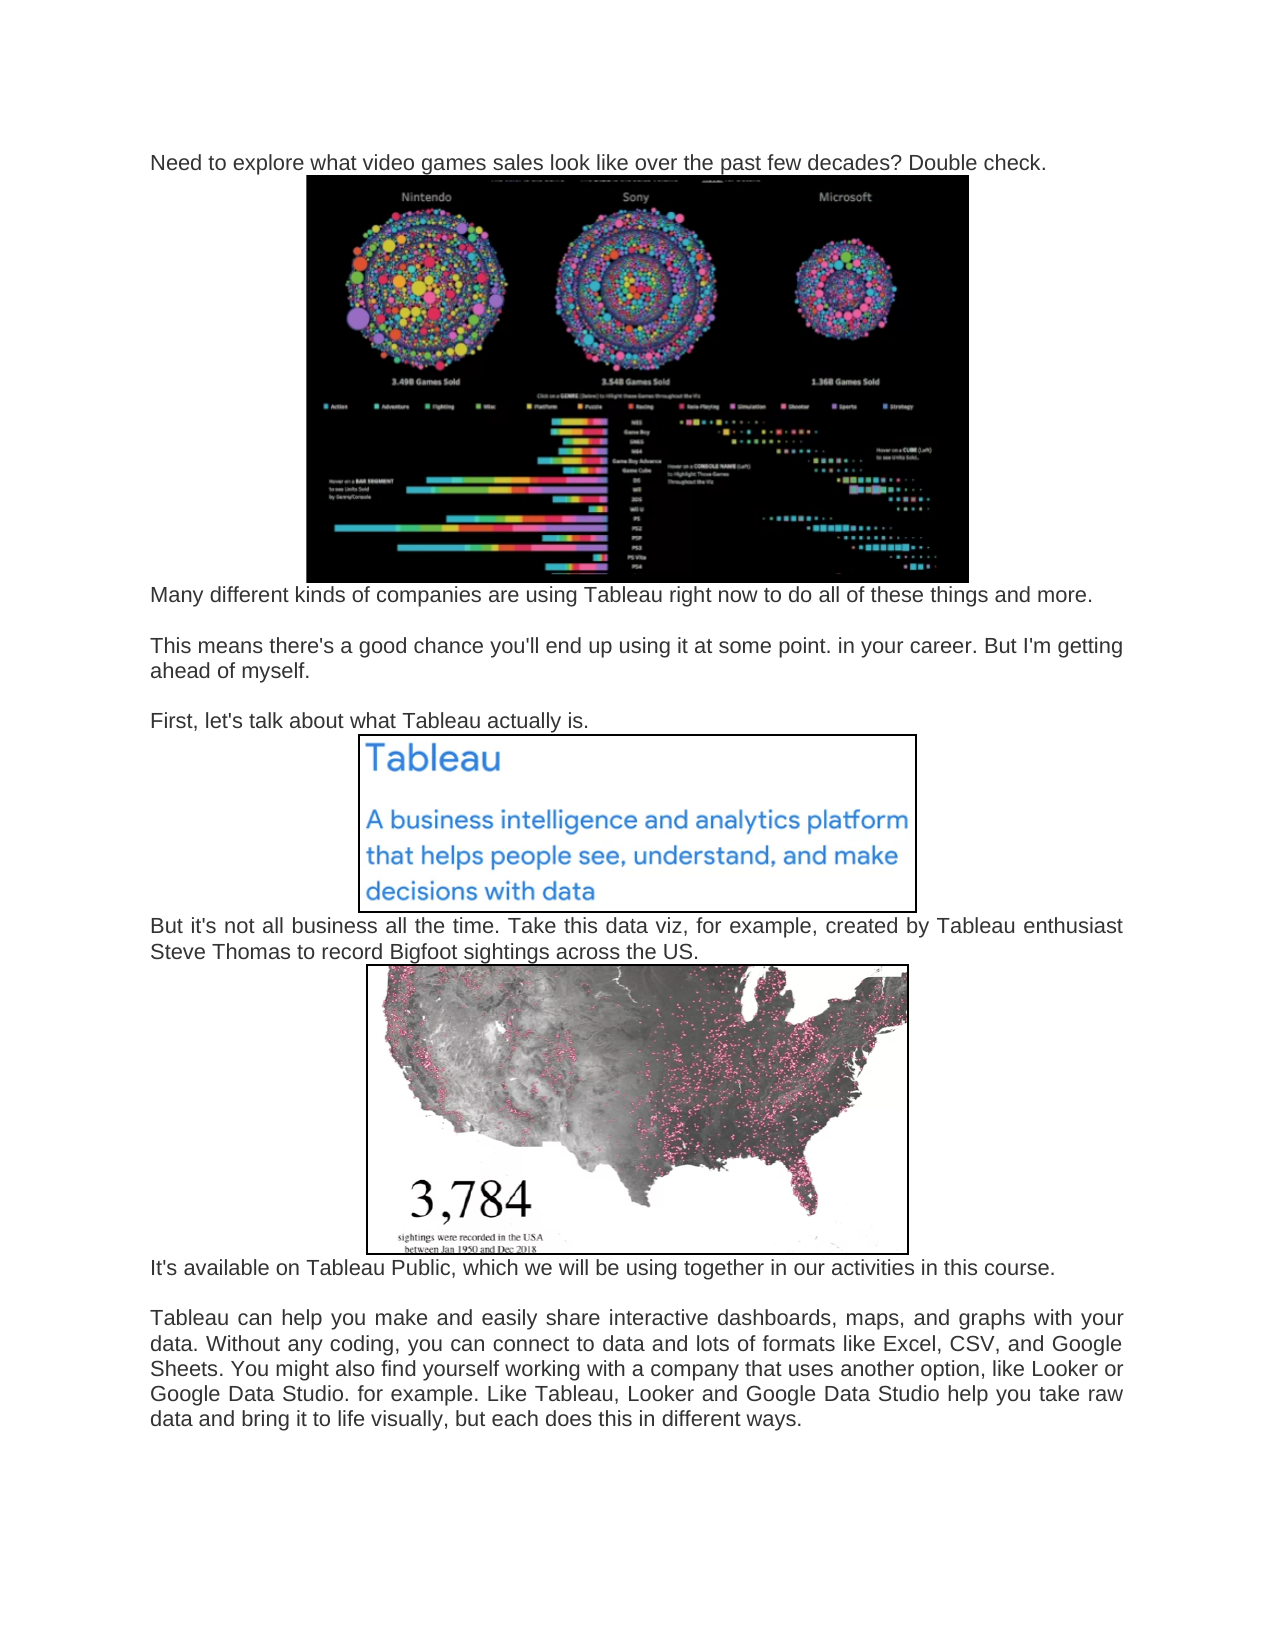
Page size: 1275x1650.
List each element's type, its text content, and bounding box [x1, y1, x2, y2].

picture [368, 966, 907, 1253]
text It's available on Tableau Public, which we will be using together in our activities in this course. [150, 1255, 1125, 1280]
text Tableau can help you make and easily share interactive dashboards, maps, and graphs with your data. Without any coding, you can connect to data and lots of formats like Excel, CSV, and Google Sheets. You might also find yourself working with a company that uses another option, like Looker or Google Data Studio. for example. Like Tableau, Looker and Google Data Studio help you take raw data and bring it to life visually, but each does this in different ways. [150, 1305, 1125, 1431]
text This means there's a good chance you'll end up using it at some point. in your career. But I'm getting ahead of myself. [150, 633, 1125, 683]
text Many different kinds of companies are using Tableau right now to do all of these things and more. [150, 582, 1125, 607]
picture [306, 175, 969, 583]
text First, let's talk about what Tableau actually is. [150, 708, 1125, 733]
picture [360, 736, 915, 911]
text Need to explore what video games sales look like over the past few decades? Double check. [150, 150, 1125, 175]
text But it's not all business all the time. Take this data viz, for example, created by Tableau enthusiast Steve Thomas to record Bigfoot sightings across the US. [150, 913, 1125, 964]
